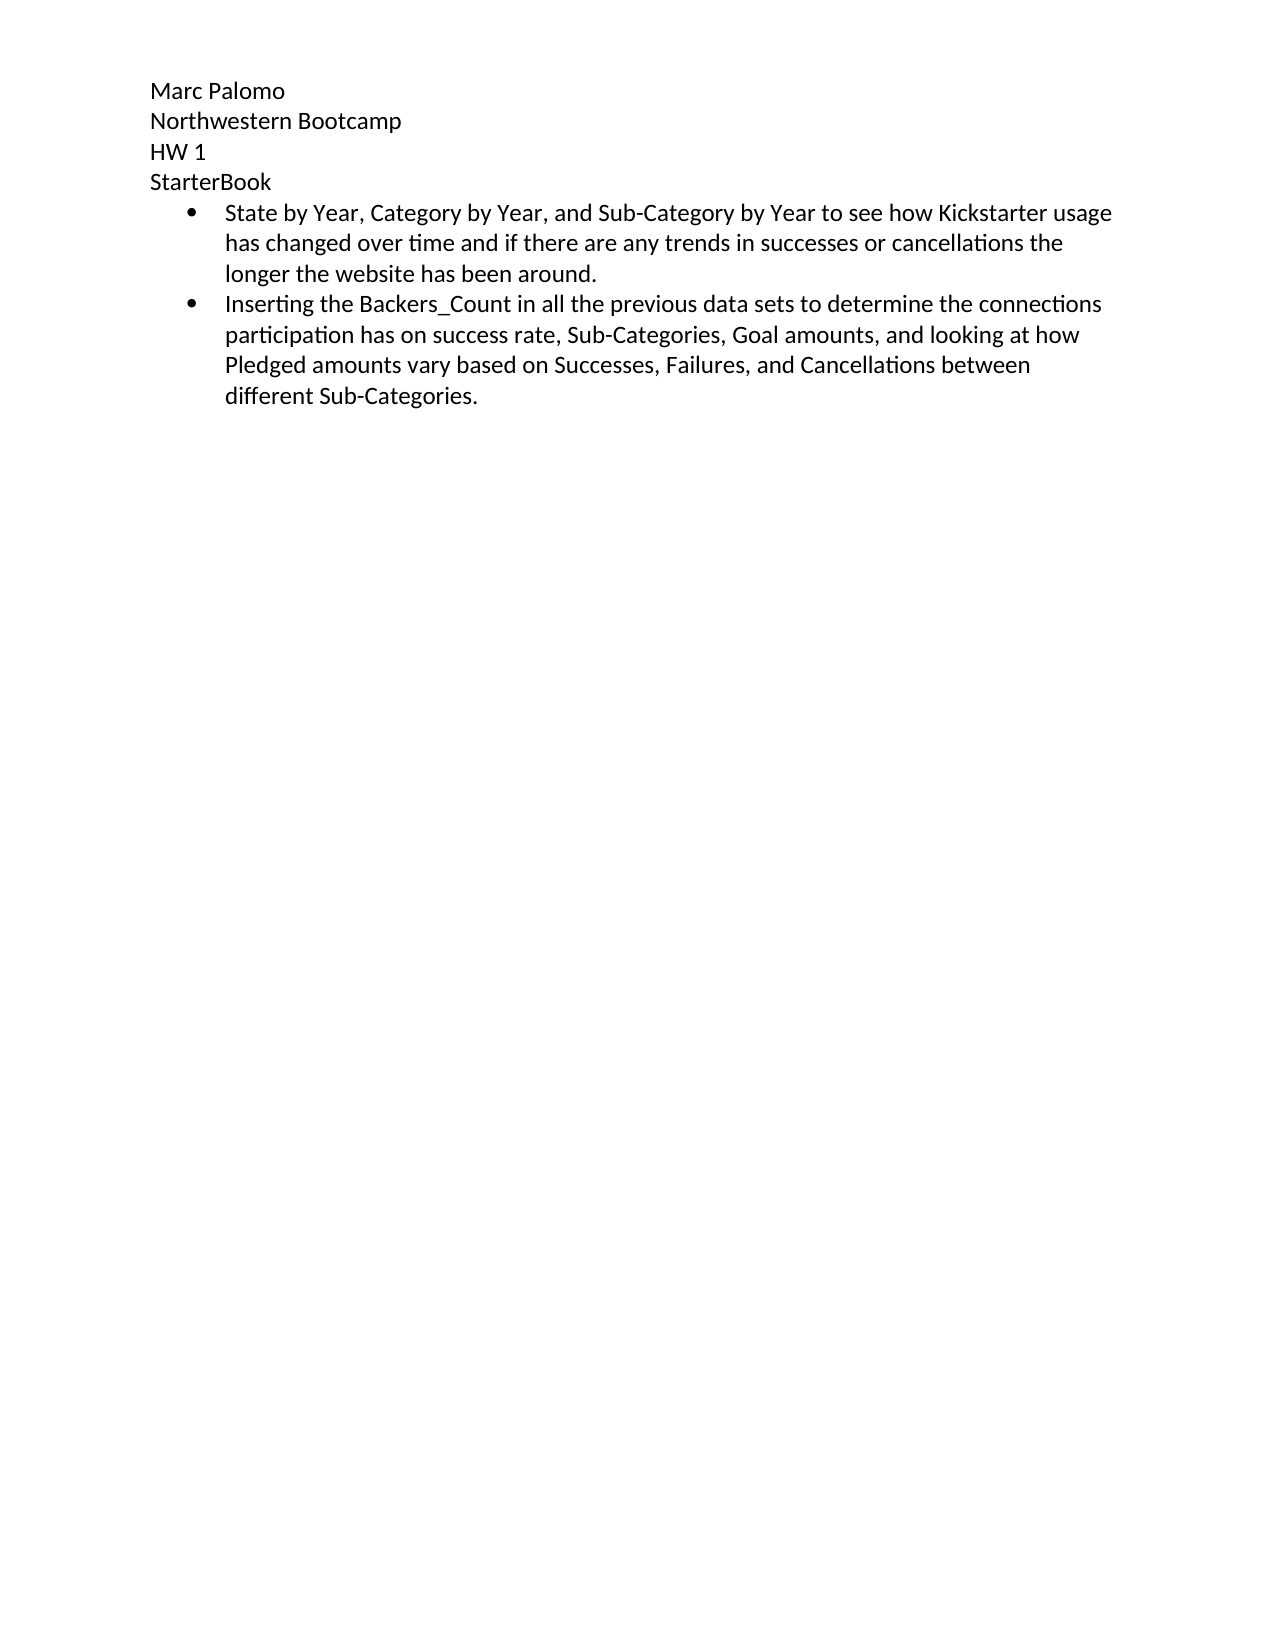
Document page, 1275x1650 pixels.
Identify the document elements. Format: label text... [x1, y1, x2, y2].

list Inserting the Backers_Count in all the previous data sets to determine the connections participation has on success rate, Sub-Categories, Goal amounts, and looking at how Pledged amounts vary based on Successes, Failures, and Cancellations between different Sub-Categories. [187, 289, 1125, 411]
list State by Year, Category by Year, and Sub-Category by Year to see how Kickstarter usage has changed over time and if there are any trends in successes or cancellations the longer the website has been around. [187, 197, 1125, 289]
